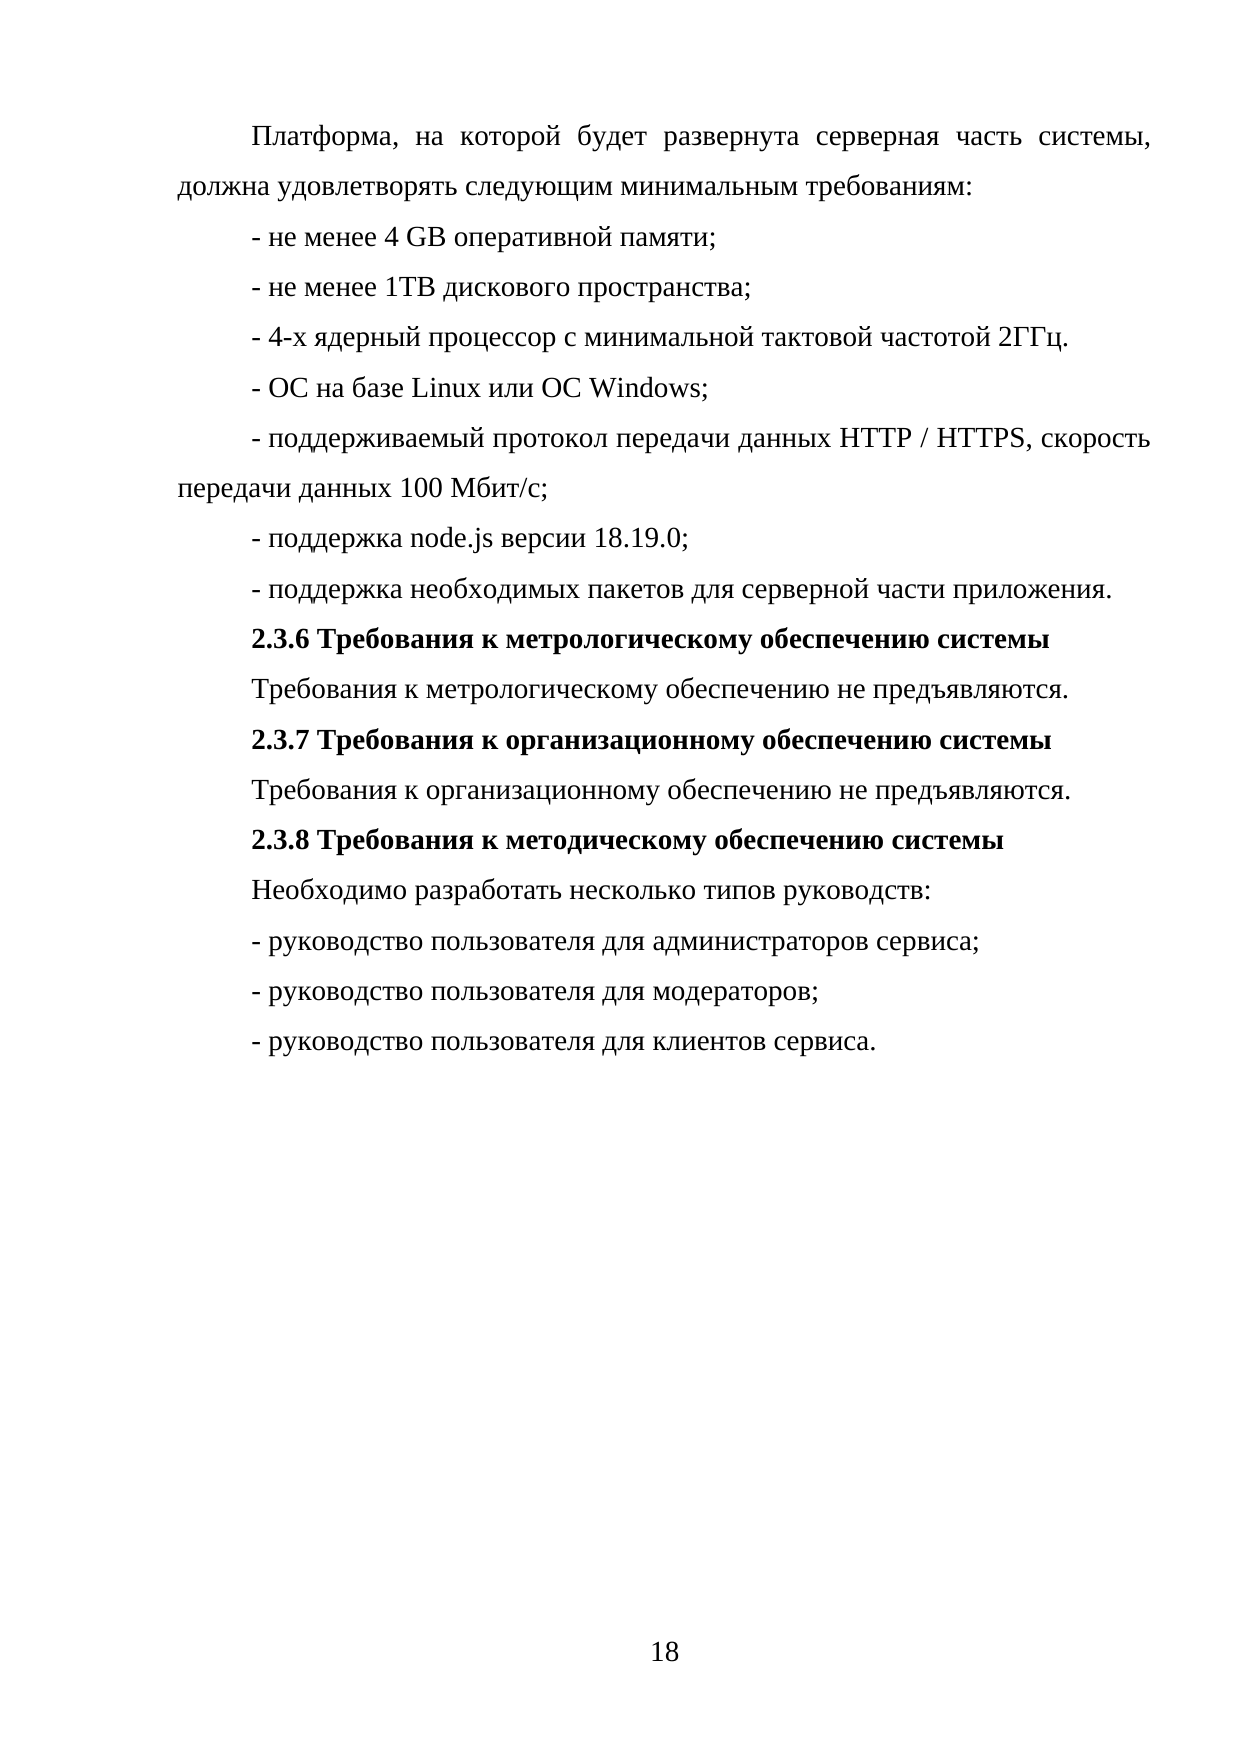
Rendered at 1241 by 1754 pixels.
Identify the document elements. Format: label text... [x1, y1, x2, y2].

text поддержка необходимых пакетов для серверной части приложения. [177, 571, 1152, 604]
text руководство пользователя для администраторов сервиса; [177, 923, 1152, 956]
text Требования к метрологическому обеспечению не предъявляются. [177, 671, 1152, 705]
text поддержка node.js версии 18.19.0; [177, 521, 1152, 554]
text не менее 1TB дискового пространства; [177, 269, 1152, 303]
text 4-х ядерный процессор с минимальной тактовой частотой 2ГГц. [177, 319, 1152, 353]
subtitle Требования к метрологическому обеспечению системы [177, 621, 1152, 655]
text руководство пользователя для модераторов; [177, 973, 1152, 1007]
subtitle Требования к методическому обеспечению системы [177, 822, 1152, 856]
text руководство пользователя для клиентов сервиса. [177, 1023, 1152, 1057]
text Требования к организационному обеспечению не предъявляются. [177, 772, 1152, 806]
subtitle Требования к организационному обеспечению системы [177, 722, 1152, 755]
text не менее 4 GB оперативной памяти; [177, 219, 1152, 252]
text OC на базе Linux или ОС Windows; [177, 370, 1152, 403]
text Необходимо разработать несколько типов руководств: [177, 872, 1152, 906]
text Платформа, на которой будет развернута серверная часть системы, должна удовлетворять следующим минимальным требованиям: [177, 118, 1152, 202]
text поддерживаемый протокол передачи данных HTTP / HTTPS, скорость передачи данных 100 Мбит/с; [177, 420, 1152, 504]
